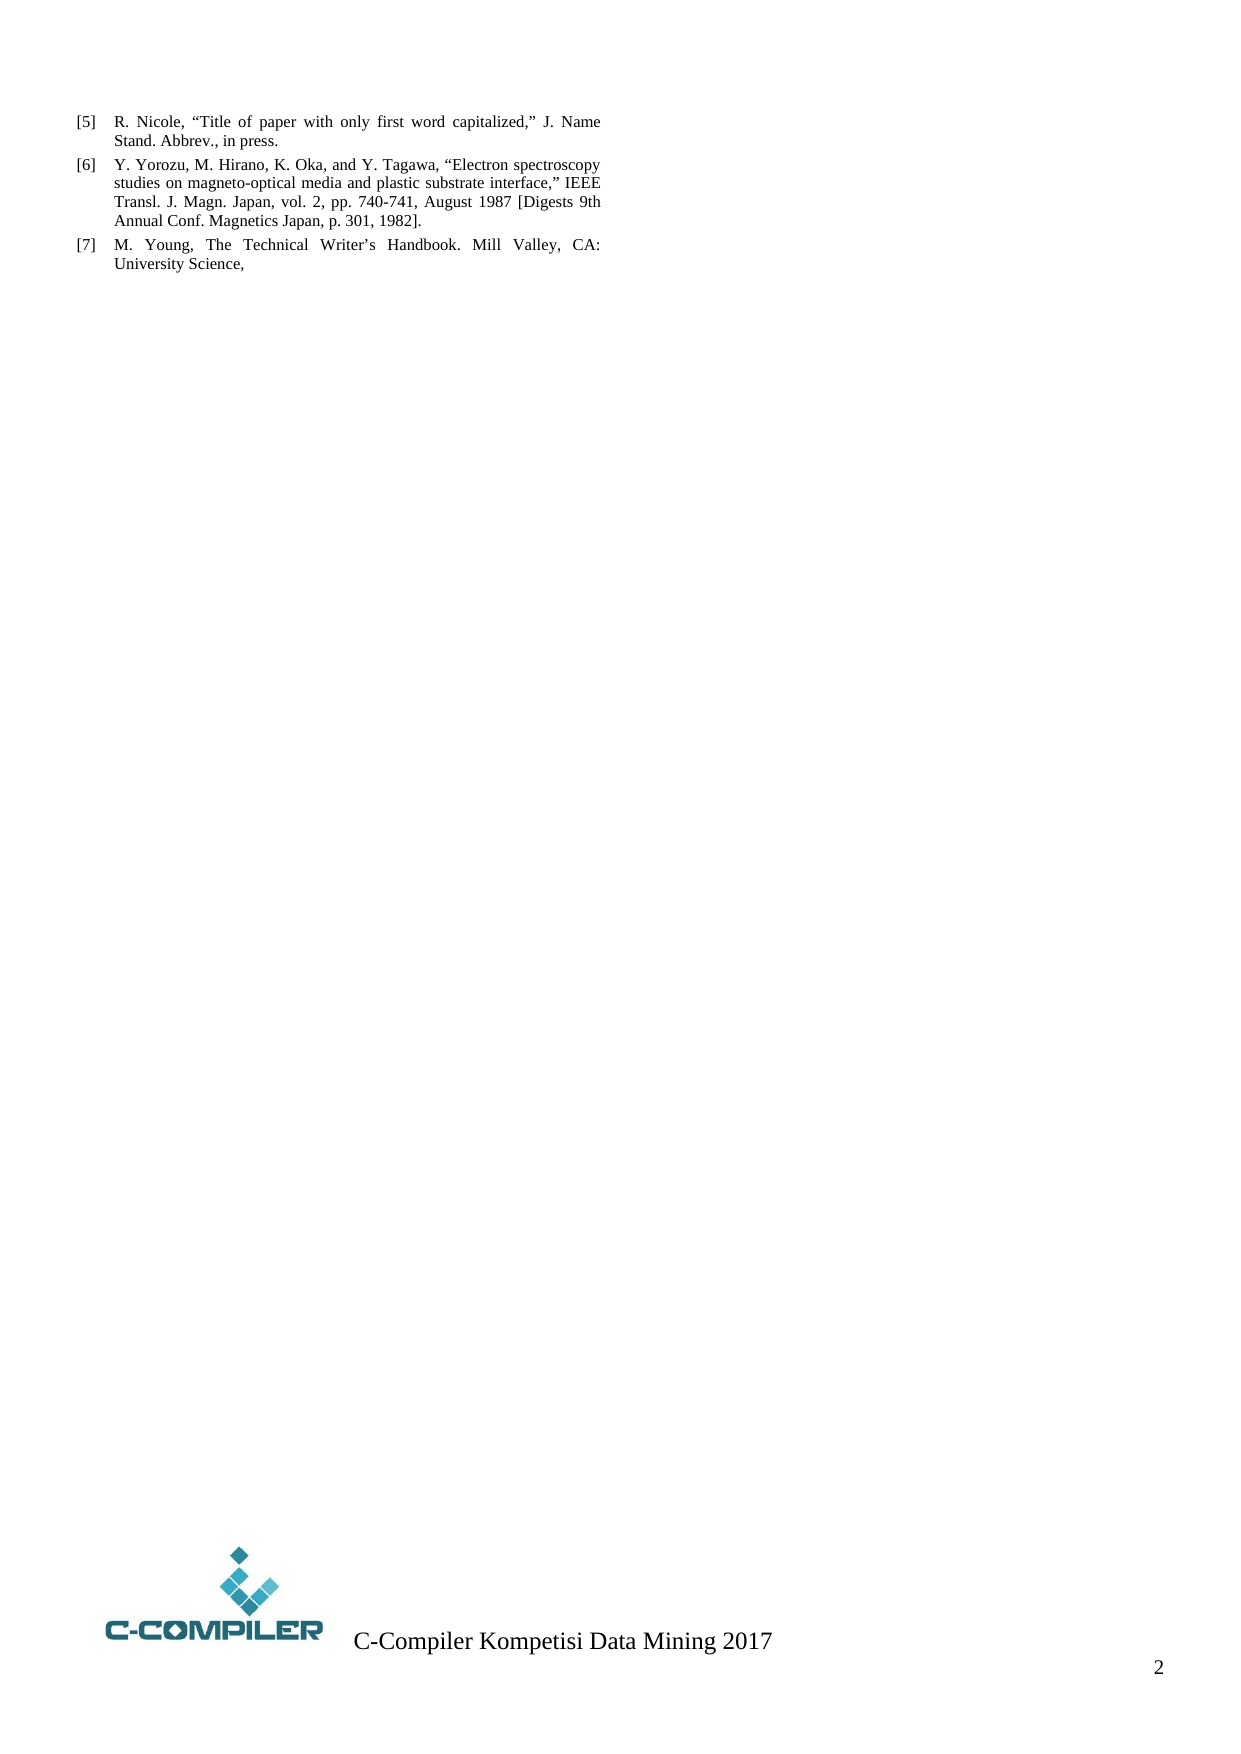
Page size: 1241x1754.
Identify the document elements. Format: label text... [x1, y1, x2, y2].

text R. Nicole, “Title of paper with only first word capitalized,” J. Name Stand. Abbrev., in press. [76, 112, 601, 150]
text Y. Yorozu, M. Hirano, K. Oka, and Y. Tagawa, “Electron spectroscopy studies on magneto-optical media and plastic substrate interface,” IEEE Transl. J. Magn. Japan, vol. 2, pp. 740-741, August 1987 [Digests 9th Annual Conf. Magnetics Japan, p. 301, 1982]. [76, 155, 601, 230]
text M. Young, The Technical Writer’s Handbook. Mill Valley, CA: University Science, [76, 235, 601, 273]
picture [95, 1535, 333, 1650]
